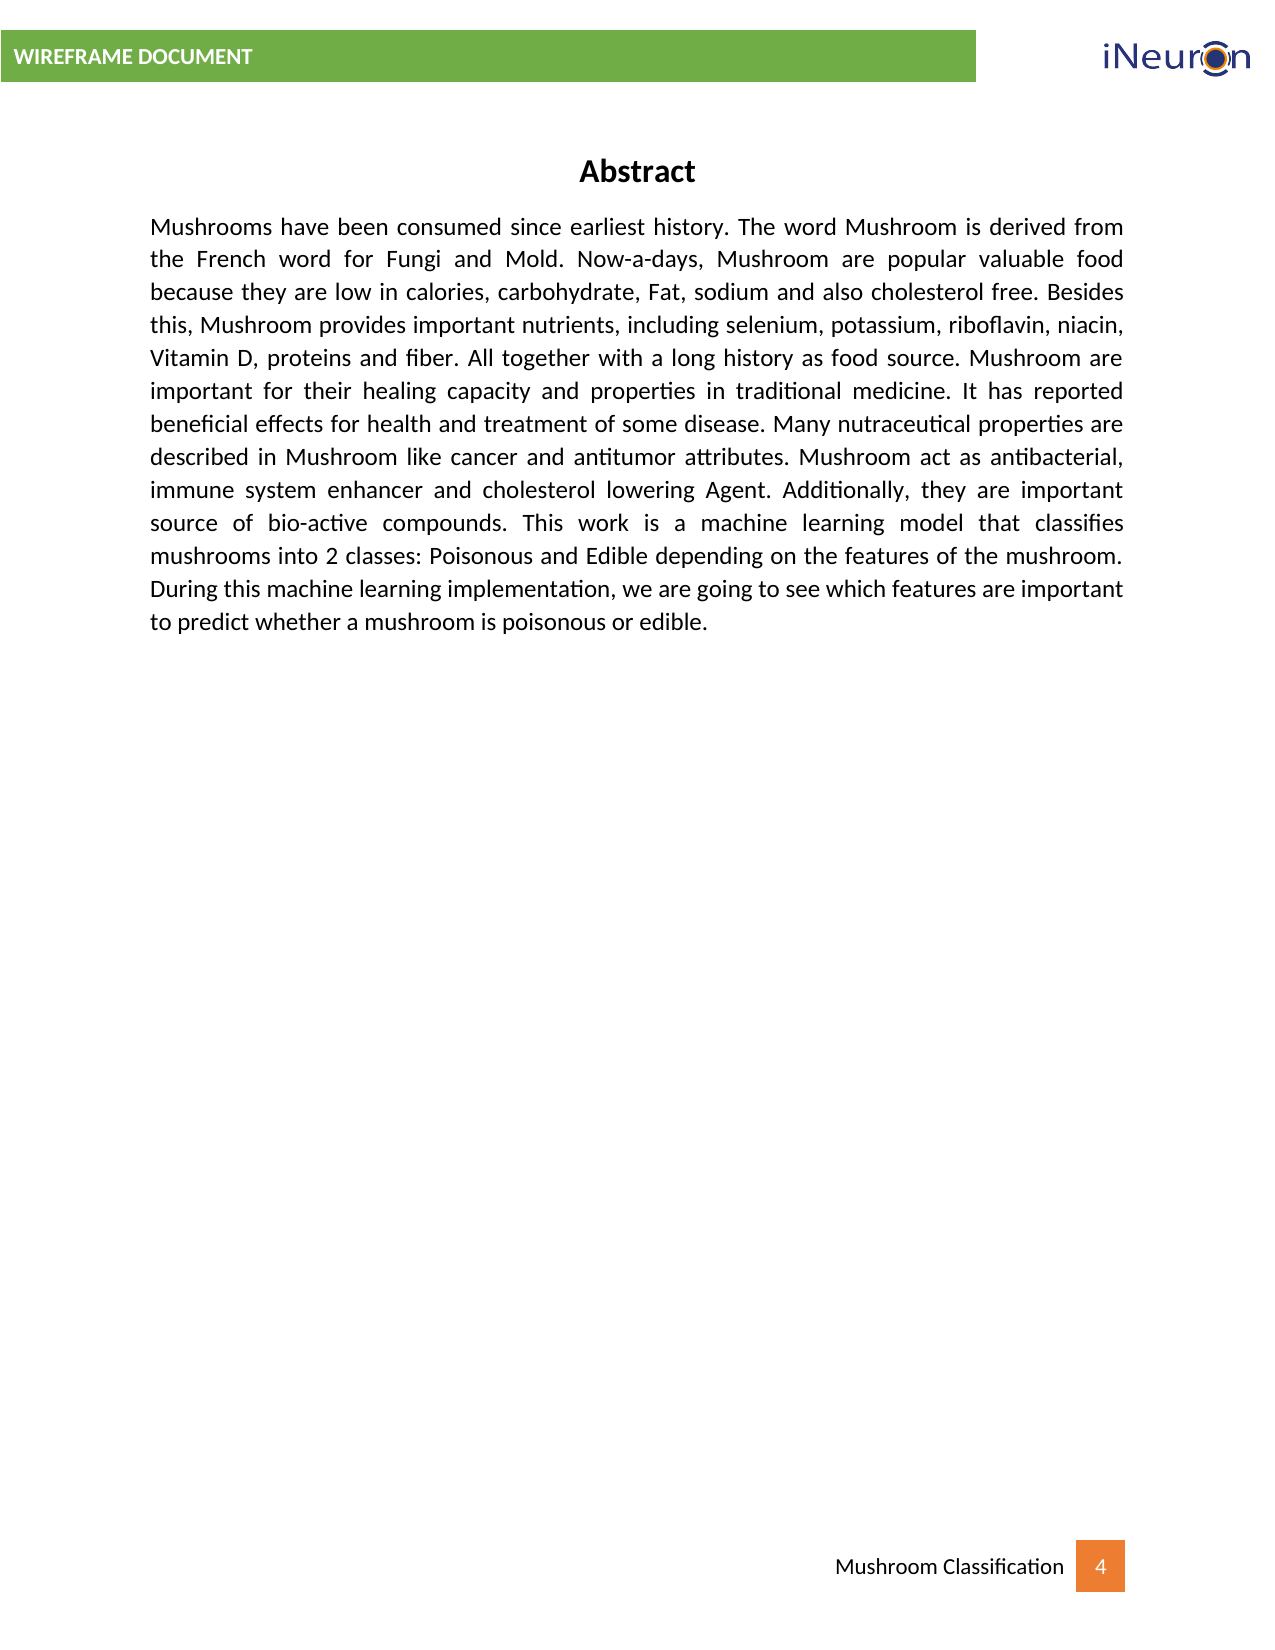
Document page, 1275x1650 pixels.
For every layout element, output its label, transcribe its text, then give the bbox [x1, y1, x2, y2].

picture [1101, 37, 1253, 78]
text Mushrooms have been consumed since earliest history. The word Mushroom is derived from the French word for Fungi and Mold. Now-a-days, Mushroom are popular valuable food because they are low in calories, carbohydrate, Fat, sodium and also cholesterol free. Besides this, Mushroom provides important nutrients, including selenium, potassium, riboflavin, niacin, Vitamin D, proteins and fiber. All together with a long history as food source. Mushroom are important for their healing capacity and properties in traditional medicine. It has reported beneficial effects for health and treatment of some disease. Many nutraceutical properties are described in Mushroom like cancer and antitumor attributes. Mushroom act as antibacterial, immune system enhancer and cholesterol lowering Agent. Additionally, they are important source of bio-active compounds. This work is a machine learning model that classifies mushrooms into 2 classes: Poisonous and Edible depending on the features of the mushroom. During this machine learning implementation, we are going to see which features are important to predict whether a mushroom is poisonous or edible. [150, 211, 1125, 636]
text Abstract [150, 150, 1125, 191]
